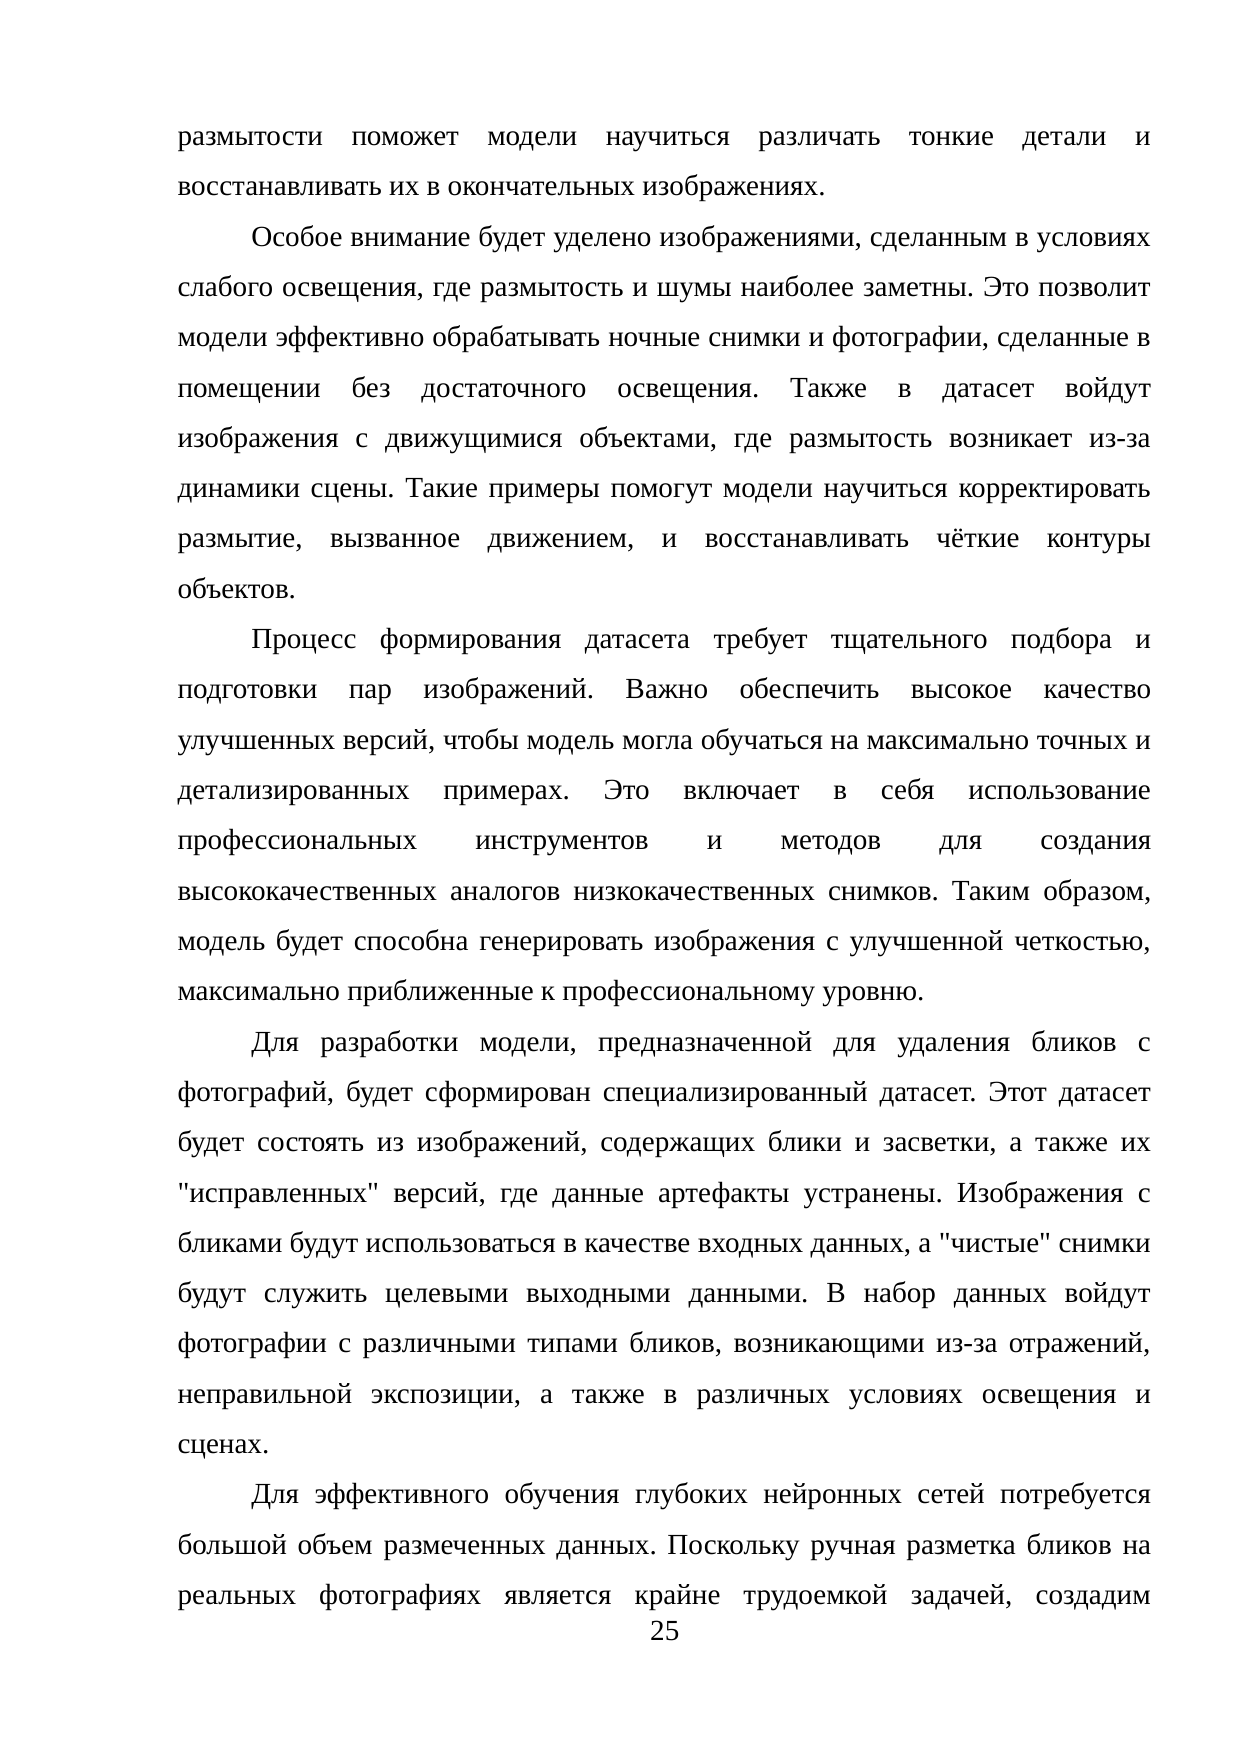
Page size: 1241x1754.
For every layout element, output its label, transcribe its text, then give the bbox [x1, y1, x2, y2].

text Особое внимание будет уделено изображениями, сделанным в условиях слабого освещения, где размытость и шумы наиболее заметны. Это позволит модели эффективно обрабатывать ночные снимки и фотографии, сделанные в помещении без достаточного освещения. Также в датасет войдут изображения с движущимися объектами, где размытость возникает из-за динамики сцены. Такие примеры помогут модели научиться корректировать размытие, вызванное движением, и восстанавливать чёткие контуры объектов. [177, 219, 1152, 604]
text Процесс формирования датасета требует тщательного подбора и подготовки пар изображений. Важно обеспечить высокое качество улучшенных версий, чтобы модель могла обучаться на максимально точных и детализированных примерах. Это включает в себя использование профессиональных инструментов и методов для создания высококачественных аналогов низкокачественных снимков. Таким образом, модель будет способна генерировать изображения с улучшенной четкостью, максимально приближенные к профессиональному уровню. [177, 621, 1152, 1007]
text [177, 118, 1152, 202]
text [177, 1477, 1152, 1611]
text Для разработки модели, предназначенной для удаления бликов с фотографий, будет сформирован специализированный датасет. Этот датасет будет состоять из изображений, содержащих блики и засветки, а также их "исправленных" версий, где данные артефакты устранены. Изображения с бликами будут использоваться в качестве входных данных, а "чистые" снимки будут служить целевыми выходными данными. В набор данных войдут фотографии с различными типами бликов, возникающими из-за отражений, неправильной экспозиции, а также в различных условиях освещения и сценах. [177, 1024, 1152, 1460]
